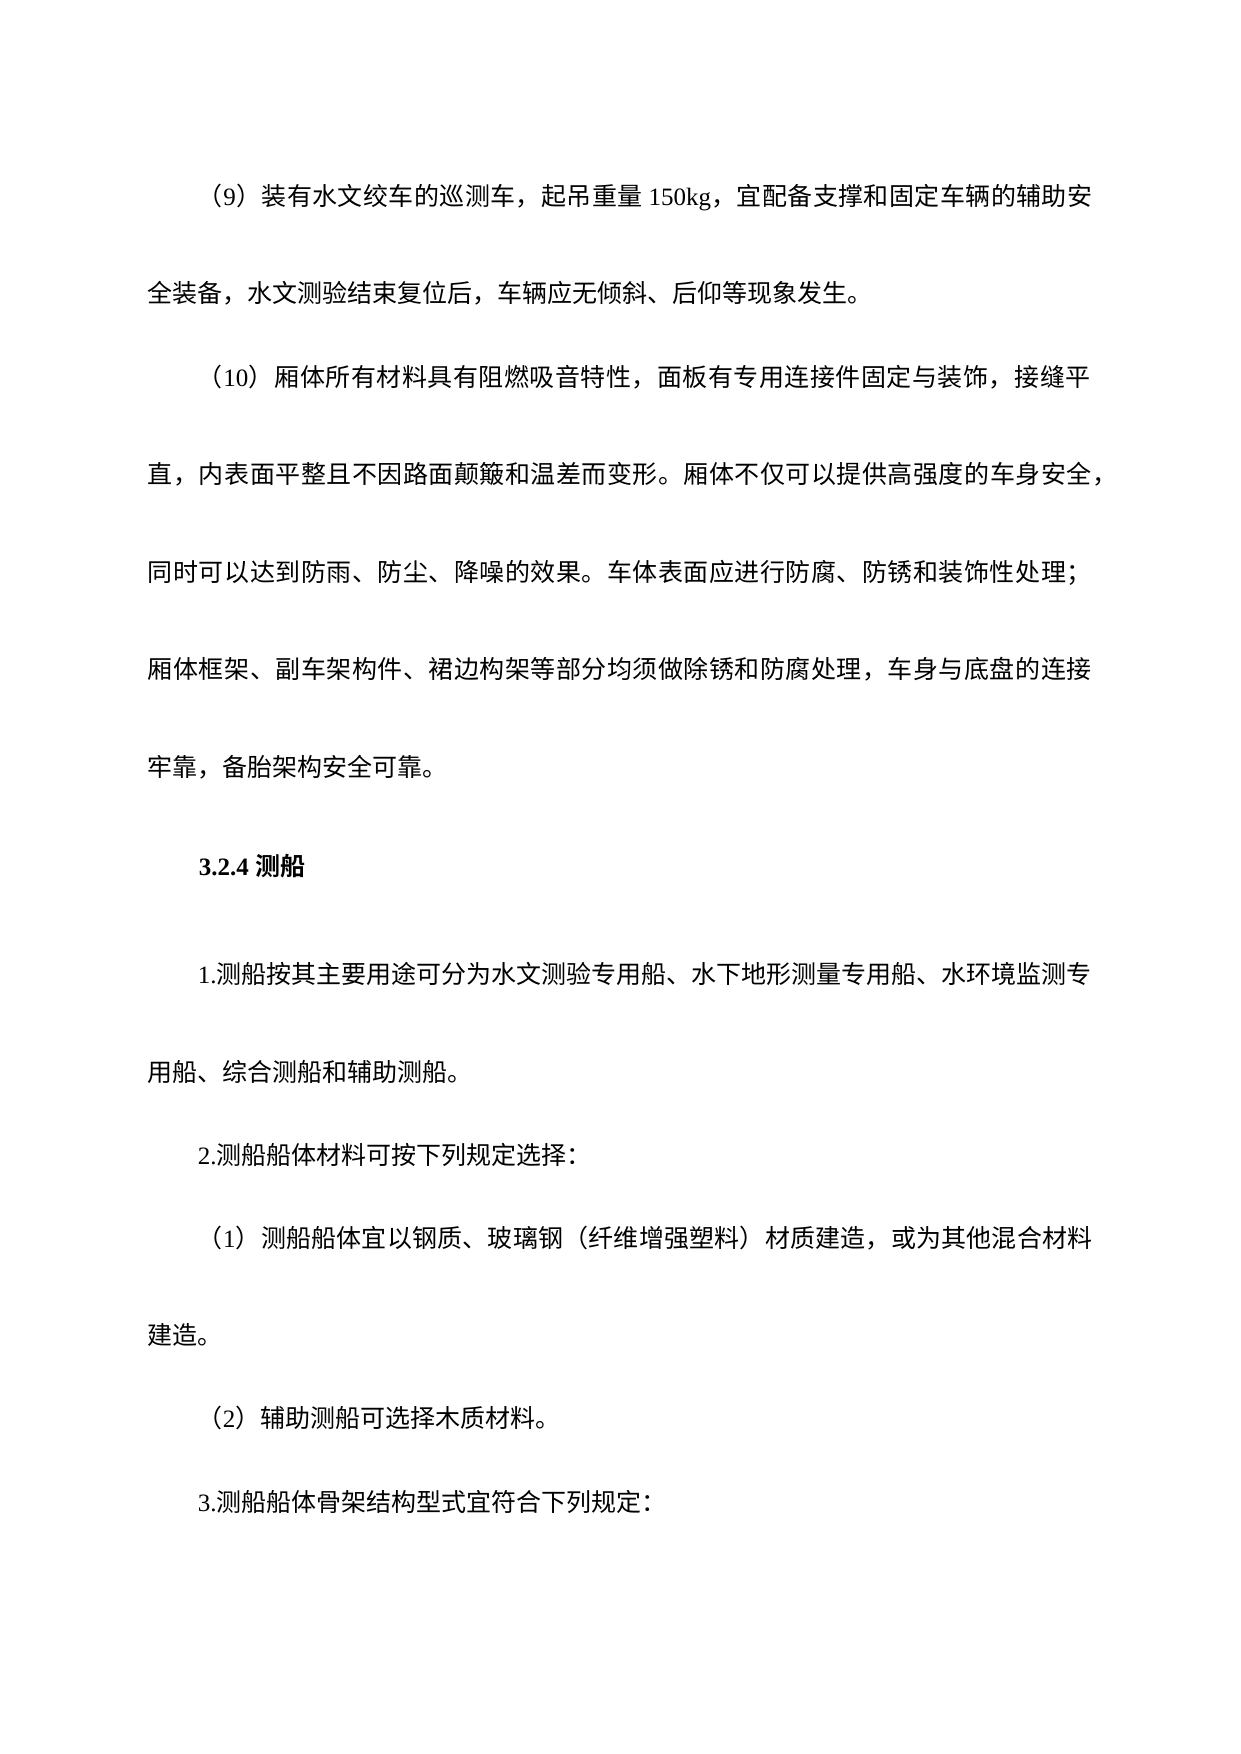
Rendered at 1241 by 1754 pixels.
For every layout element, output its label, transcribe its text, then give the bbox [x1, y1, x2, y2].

text 3.测船船体骨架结构型式宜符合下列规定： [148, 1468, 1093, 1533]
text （10）厢体所有材料具有阻燃吸音特性，面板有专用连接件固定与装饰，接缝平直，内表面平整且不因路面颠簸和温差而变形。厢体不仅可以提供高强度的车身安全，同时可以达到防雨、防尘、降噪的效果。车体表面应进行防腐、防锈和装饰性处理；厢体框架、副车架构件、裙边构架等部分均须做除锈和防腐处理，车身与底盘的连接牢靠，备胎架构安全可靠。 [148, 343, 1093, 798]
text 2.测船船体材料可按下列规定选择： [148, 1121, 1093, 1186]
text 1.测船按其主要用途可分为水文测验专用船、水下地形测量专用船、水环境监测专用船、综合测船和辅助测船。 [148, 940, 1093, 1103]
text （9）装有水文绞车的巡测车，起吊重量150kg，宜配备支撑和固定车辆的辅助安全装备，水文测验结束复位后，车辆应无倾斜、后仰等现象发生。 [148, 162, 1093, 324]
text （1）测船船体宜以钢质、玻璃钢（纤维增强塑料）材质建造，或为其他混合材料建造。 [148, 1204, 1093, 1366]
subtitle 3.2.4 测船 [148, 832, 1093, 897]
text （2）辅助测船可选择木质材料。 [148, 1384, 1093, 1449]
